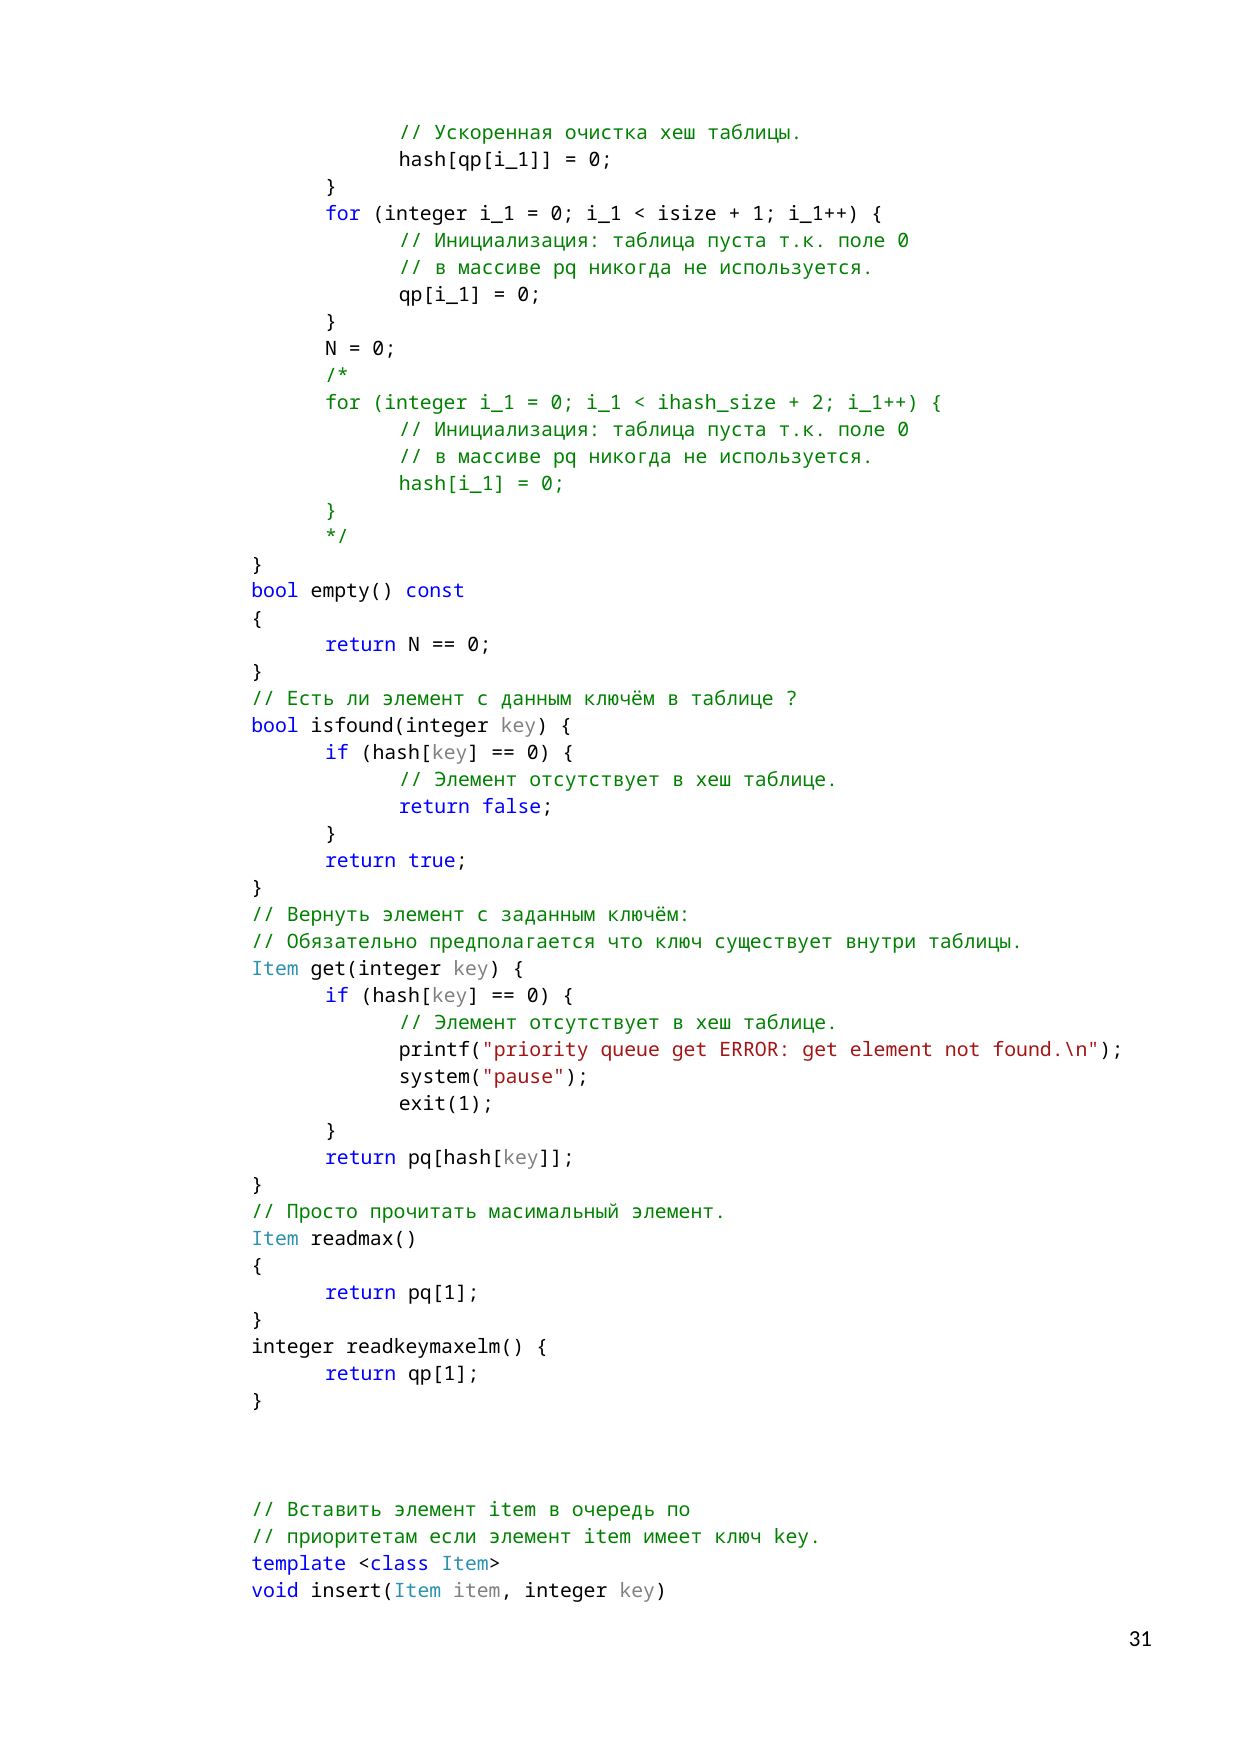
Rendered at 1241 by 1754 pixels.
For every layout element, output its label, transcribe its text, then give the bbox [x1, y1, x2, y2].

text } [177, 658, 1152, 685]
text system("pause"); [177, 1062, 1152, 1089]
text return false; [177, 793, 1152, 819]
text return true; [177, 847, 1152, 873]
text return pq[hash[key]]; [177, 1143, 1152, 1170]
text hash[i_1] = 0; [177, 469, 1152, 496]
text Item get(integer key) { [177, 954, 1152, 981]
text // Вернуть элемент с заданным ключём: [177, 901, 1152, 927]
text for (integer i_1 = 0; i_1 < isize + 1; i_1++) { [177, 199, 1152, 226]
text hash[qp[i_1]] = 0; [177, 145, 1152, 172]
text } [177, 1305, 1152, 1332]
text } [177, 873, 1152, 901]
text { [177, 1251, 1152, 1278]
text void insert(Item item, integer key) [177, 1576, 1152, 1603]
text qp[i_1] = 0; [177, 280, 1152, 307]
text for (integer i_1 = 0; i_1 < ihash_size + 2; i_1++) { [177, 388, 1152, 415]
text // Ускоренная очистка хеш таблицы. [177, 118, 1152, 145]
text } [177, 550, 1152, 577]
text bool isfound(integer key) { [177, 712, 1152, 739]
text /* [177, 361, 1152, 388]
text } [177, 1116, 1152, 1143]
text } [177, 307, 1152, 334]
text if (hash[key] == 0) { [177, 739, 1152, 766]
text // Есть ли элемент с данным ключём в таблице ? [177, 685, 1152, 712]
text bool empty() const [177, 577, 1152, 604]
text // Вставить элемент item в очередь по [177, 1495, 1152, 1522]
text // в массиве pq никогда не используется. [177, 253, 1152, 280]
text // приоритетам если элемент item имеет ключ key. [177, 1522, 1152, 1549]
text } [177, 1386, 1152, 1413]
text Item readmax() [177, 1224, 1152, 1251]
text // Инициализация: таблица пуста т.к. поле 0 [177, 415, 1152, 442]
text } [177, 819, 1152, 847]
text integer readkeymaxelm() { [177, 1332, 1152, 1359]
text { [177, 604, 1152, 631]
text return pq[1]; [177, 1278, 1152, 1305]
text // в массиве pq никогда не используется. [177, 442, 1152, 469]
text if (hash[key] == 0) { [177, 981, 1152, 1008]
text // Просто прочитать масимальный элемент. [177, 1197, 1152, 1224]
text template <class Item> [177, 1549, 1152, 1576]
text } [177, 496, 1152, 523]
text return N == 0; [177, 631, 1152, 658]
text N = 0; [177, 334, 1152, 361]
text printf("priority queue get ERROR: get element not found.\n"); [177, 1035, 1152, 1062]
text // Элемент отсутствует в хеш таблице. [177, 1008, 1152, 1035]
text } [177, 172, 1152, 199]
text // Инициализация: таблица пуста т.к. поле 0 [177, 226, 1152, 253]
text // Элемент отсутствует в хеш таблице. [177, 766, 1152, 793]
text exit(1); [177, 1089, 1152, 1116]
text */ [177, 523, 1152, 550]
text // Обязательно предполагается что ключ существует внутри таблицы. [177, 927, 1152, 954]
text } [177, 1170, 1152, 1197]
text return qp[1]; [177, 1359, 1152, 1386]
